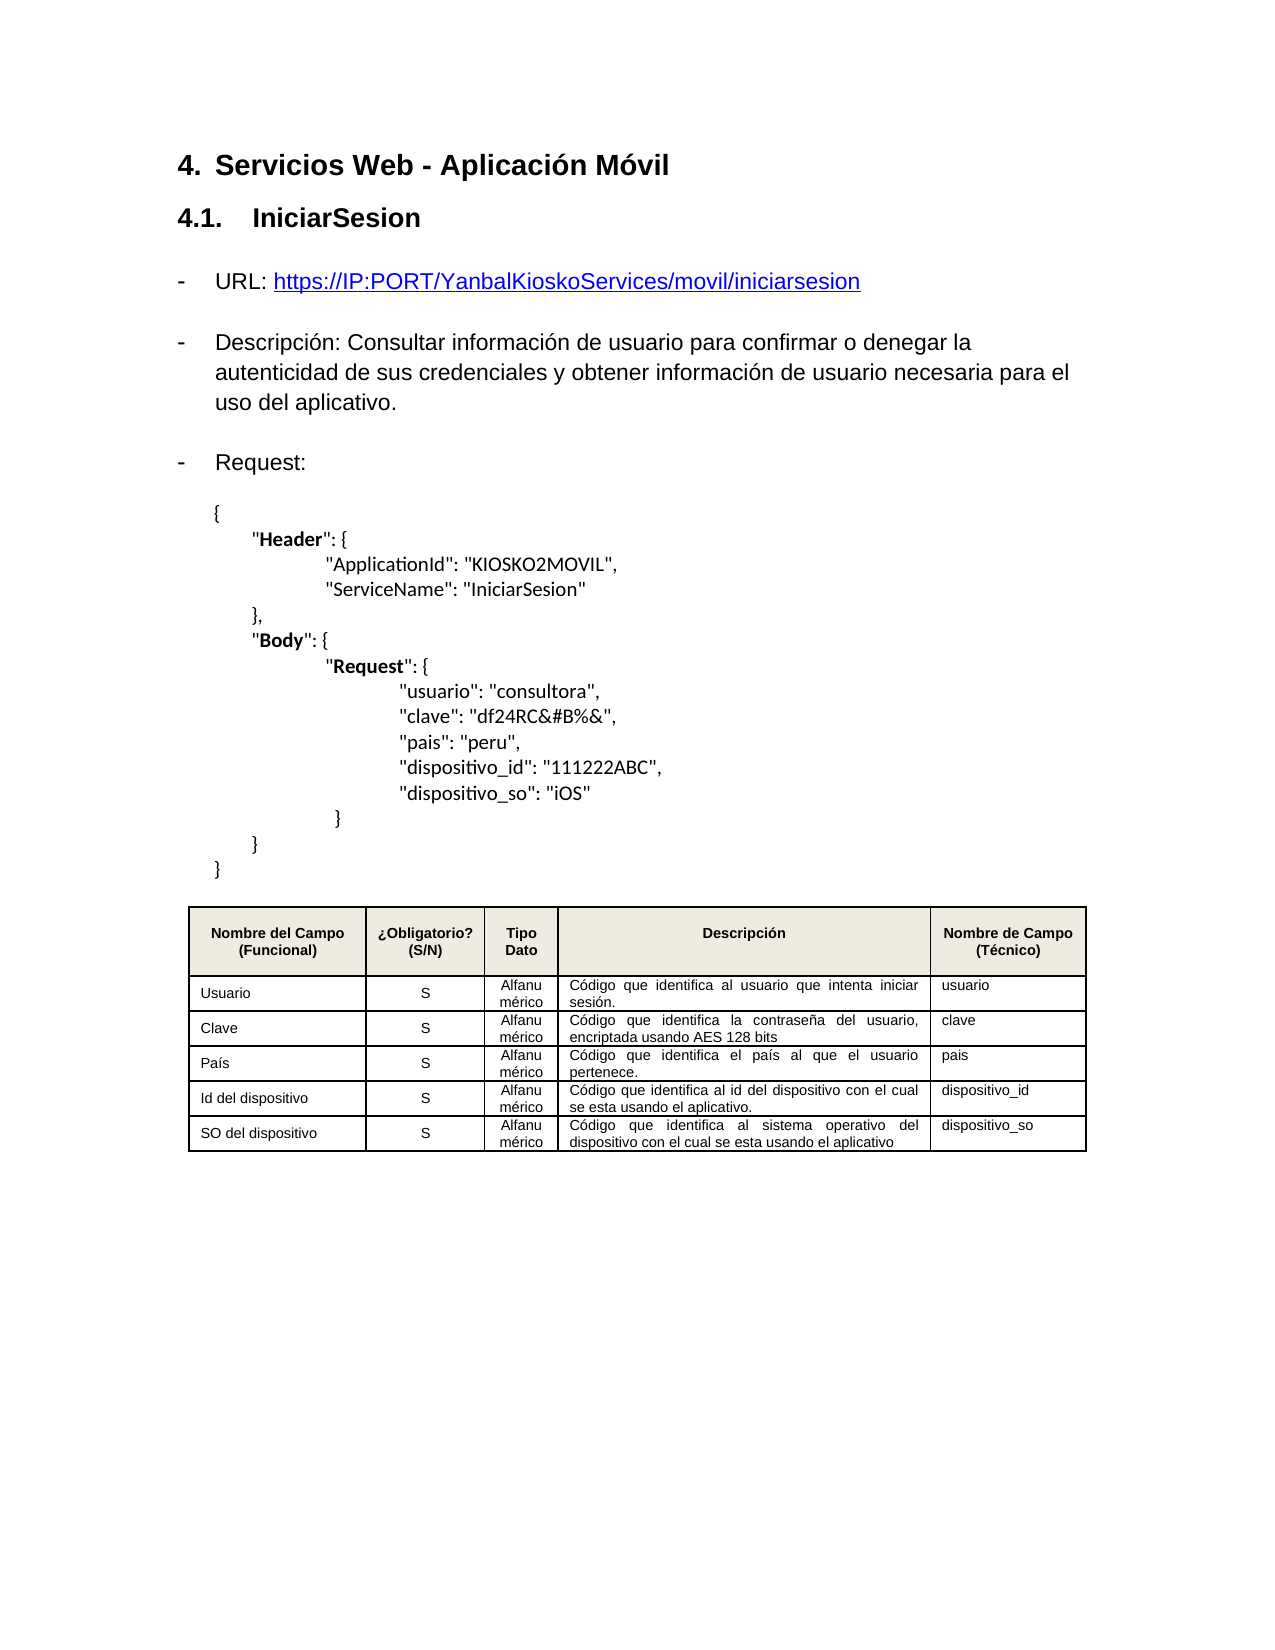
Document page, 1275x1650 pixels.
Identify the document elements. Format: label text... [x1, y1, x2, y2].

table_cell S [367, 1082, 484, 1115]
table_cell País [190, 1047, 365, 1080]
text "pais": "peru", [325, 729, 1098, 754]
table_cell Usuario [190, 977, 365, 1010]
text } [213, 805, 1098, 831]
text { [213, 500, 1098, 526]
text "Header": { [177, 526, 1098, 551]
text "Request": { [213, 653, 1098, 678]
table_header Nombre de Campo (Técnico) [931, 908, 1085, 975]
table_cell Código que identifica al id del dispositivo con el cual se esta usando el aplicativo. [559, 1082, 930, 1115]
table_cell SO del dispositivo [190, 1117, 365, 1150]
table_cell pais [931, 1047, 1085, 1080]
table_cell dispositivo_so [931, 1117, 1085, 1150]
table_cell Alfanumérico [485, 1082, 557, 1115]
subtitle IniciarSesion [177, 202, 1098, 233]
table_cell Código que identifica la contraseña del usuario, encriptada usando AES 128 bits [559, 1012, 930, 1045]
list URL: https://IP:PORT/YanbalKioskoServices/movil/iniciarsesion [177, 268, 1098, 294]
table_cell S [367, 977, 484, 1010]
text }, [213, 602, 1098, 627]
table_header Descripción [559, 908, 930, 975]
text } [213, 831, 1098, 856]
table_cell Código que identifica al usuario que intenta iniciar sesión. [559, 977, 930, 1010]
list Request: [177, 449, 1098, 476]
text "clave": "df24RC&#B%&", [213, 704, 1098, 729]
table_cell Alfanumérico [485, 1047, 557, 1080]
text "dispositivo_so": "iOS" [325, 780, 1098, 805]
table_cell Código que identifica al sistema operativo del dispositivo con el cual se esta usando el aplicativo [559, 1117, 930, 1150]
table_header ¿Obligatorio? (S/N) [367, 908, 484, 975]
table_cell usuario [931, 977, 1085, 1010]
table_cell S [367, 1047, 484, 1080]
text "dispositivo_id": "111222ABC", [325, 754, 1098, 780]
table_cell clave [931, 1012, 1085, 1045]
text "usuario": "consultora", [213, 678, 1098, 704]
table_cell Código que identifica el país al que el usuario pertenece. [559, 1047, 930, 1080]
text "ApplicationId": "KIOSKO2MOVIL", [213, 551, 1098, 577]
table_cell Id del dispositivo [190, 1082, 365, 1115]
text "ServiceName": "IniciarSesion" [213, 577, 1098, 602]
list Descripción: Consultar información de usuario para confirmar o denegar la autenticidad de sus credenciales y obtener información de usuario necesaria para el uso del aplicativo. [177, 328, 1098, 415]
table_cell dispositivo_id [931, 1082, 1085, 1115]
table_cell Alfanumérico [485, 1012, 557, 1045]
list } [177, 856, 1098, 882]
table_header Tipo Dato [485, 908, 557, 975]
text "Body": { [213, 627, 1098, 653]
table_cell S [367, 1012, 484, 1045]
table_cell Alfanumérico [485, 977, 557, 1010]
subtitle Servicios Web - Aplicación Móvil [177, 148, 1098, 181]
table_cell Alfanumérico [485, 1117, 557, 1150]
table_cell Clave [190, 1012, 365, 1045]
table_cell S [367, 1117, 484, 1150]
table_header Nombre del Campo (Funcional) [190, 908, 365, 975]
